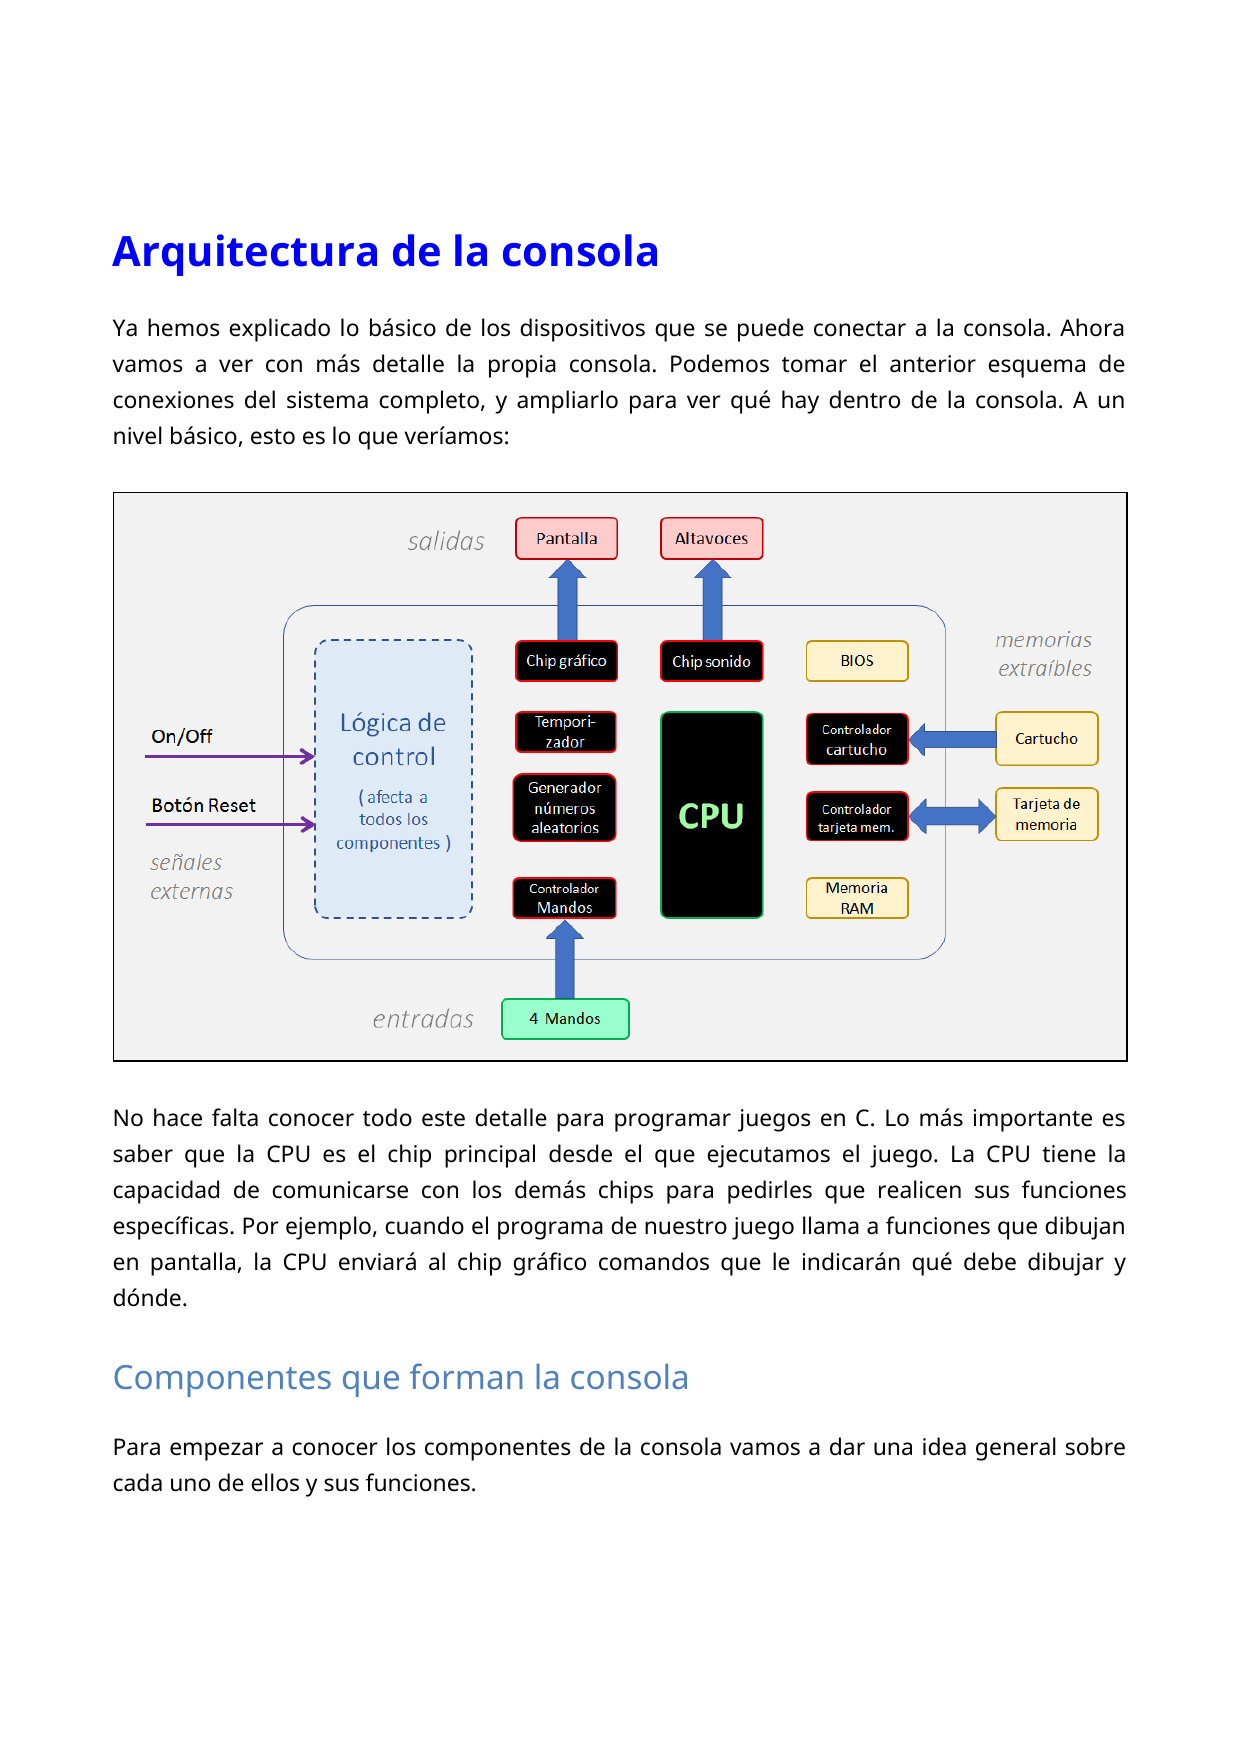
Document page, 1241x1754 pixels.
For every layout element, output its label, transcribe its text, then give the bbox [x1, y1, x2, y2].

subtitle Arquitectura de la consola [112, 222, 1128, 279]
text Para empezar a conocer los componentes de la consola vamos a dar una idea general sobre cada uno de ellos y sus funciones. [112, 1431, 1128, 1498]
picture [114, 493, 1126, 1060]
text No hace falta conocer todo este detalle para programar juegos en C. Lo más importante es saber que la CPU es el chip principal desde el que ejecutamos el juego. La CPU tiene la capacidad de comunicarse con los demás chips para pedirles que realicen sus funciones específicas. Por ejemplo, cuando el programa de nuestro juego llama a funciones que dibujan en pantalla, la CPU enviará al chip gráfico comandos que le indicarán qué debe dibujar y dónde. [112, 1102, 1128, 1313]
text Ya hemos explicado lo básico de los dispositivos que se puede conectar a la consola. Ahora vamos a ver con más detalle la propia consola. Podemos tomar el anterior esquema de conexiones del sistema completo, y ampliarlo para ver qué hay dentro de la consola. A un nivel básico, esto es lo que veríamos: [112, 312, 1128, 451]
subtitle Componentes que forman la consola [112, 1354, 1128, 1399]
